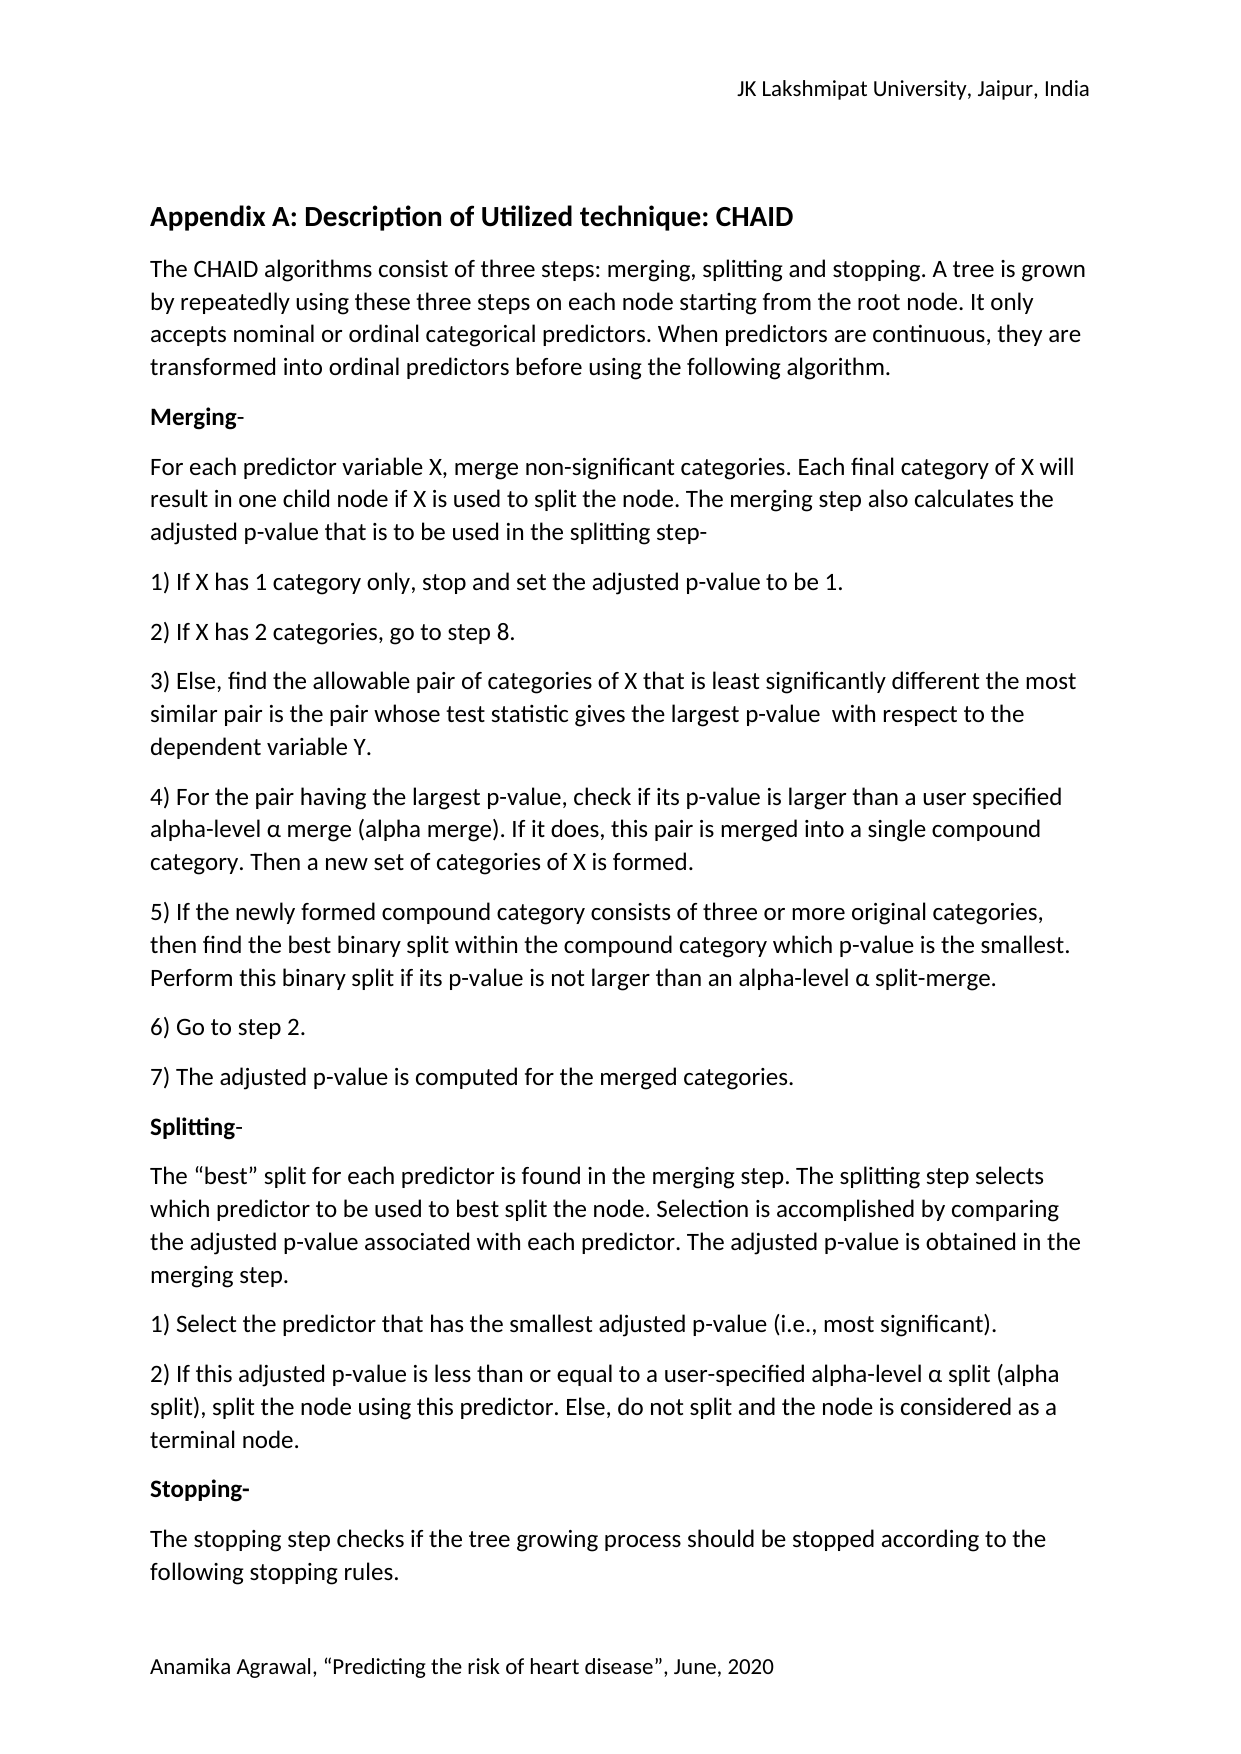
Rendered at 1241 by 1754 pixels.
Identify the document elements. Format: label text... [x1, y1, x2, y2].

text Merging- [150, 401, 1090, 432]
text 2) If X has 2 categories, go to step 8. [150, 616, 1090, 646]
text 6) Go to step 2. [150, 1012, 1090, 1042]
text The CHAID algorithms consist of three steps: merging, splitting and stopping. A tree is grown by repeatedly using these three steps on each node starting from the root node. It only accepts nominal or ordinal categorical predictors. When predictors are continuous, they are transformed into ordinal predictors before using the following algorithm. [150, 253, 1090, 382]
text For each predictor variable X, merge non-significant categories. Each final category of X will result in one child node if X is used to split the node. The merging step also calculates the adjusted p-value that is to be used in the splitting step- [150, 451, 1090, 547]
text Stopping- [150, 1474, 1090, 1504]
text The stopping step checks if the tree growing process should be stopped according to the following stopping rules. [150, 1523, 1090, 1587]
text 2) If this adjusted p-value is less than or equal to a user-specified alpha-level α split (alpha split), split the node using this predictor. Else, do not split and the node is considered as a terminal node. [150, 1358, 1090, 1454]
text 5) If the newly formed compound category consists of three or more original categories, then find the best binary split within the compound category which p-value is the smallest. Perform this binary split if its p-value is not larger than an alpha-level α split-merge. [150, 896, 1090, 992]
text 7) The adjusted p-value is computed for the merged categories. [150, 1061, 1090, 1092]
text 3) Else, find the allowable pair of categories of X that is least significantly different the most similar pair is the pair whose test statistic gives the largest p-value with respect to the dependent variable Y. [150, 665, 1090, 762]
text Splitting- [150, 1111, 1090, 1141]
text Appendix A: Description of Utilized technique: CHAID [150, 198, 1090, 233]
text 1) If X has 1 category only, stop and set the adjusted p-value to be 1. [150, 566, 1090, 597]
text The “best” split for each predictor is found in the merging step. The splitting step selects which predictor to be used to best split the node. Selection is accomplished by comparing the adjusted p-value associated with each predictor. The adjusted p-value is obtained in the merging step. [150, 1160, 1090, 1289]
text 4) For the pair having the largest p-value, check if its p-value is larger than a user specified alpha-level α merge (alpha merge). If it does, this pair is merged into a single compound category. Then a new set of categories of X is formed. [150, 781, 1090, 877]
text 1) Select the predictor that has the smallest adjusted p-value (i.e., most significant). [150, 1309, 1090, 1339]
